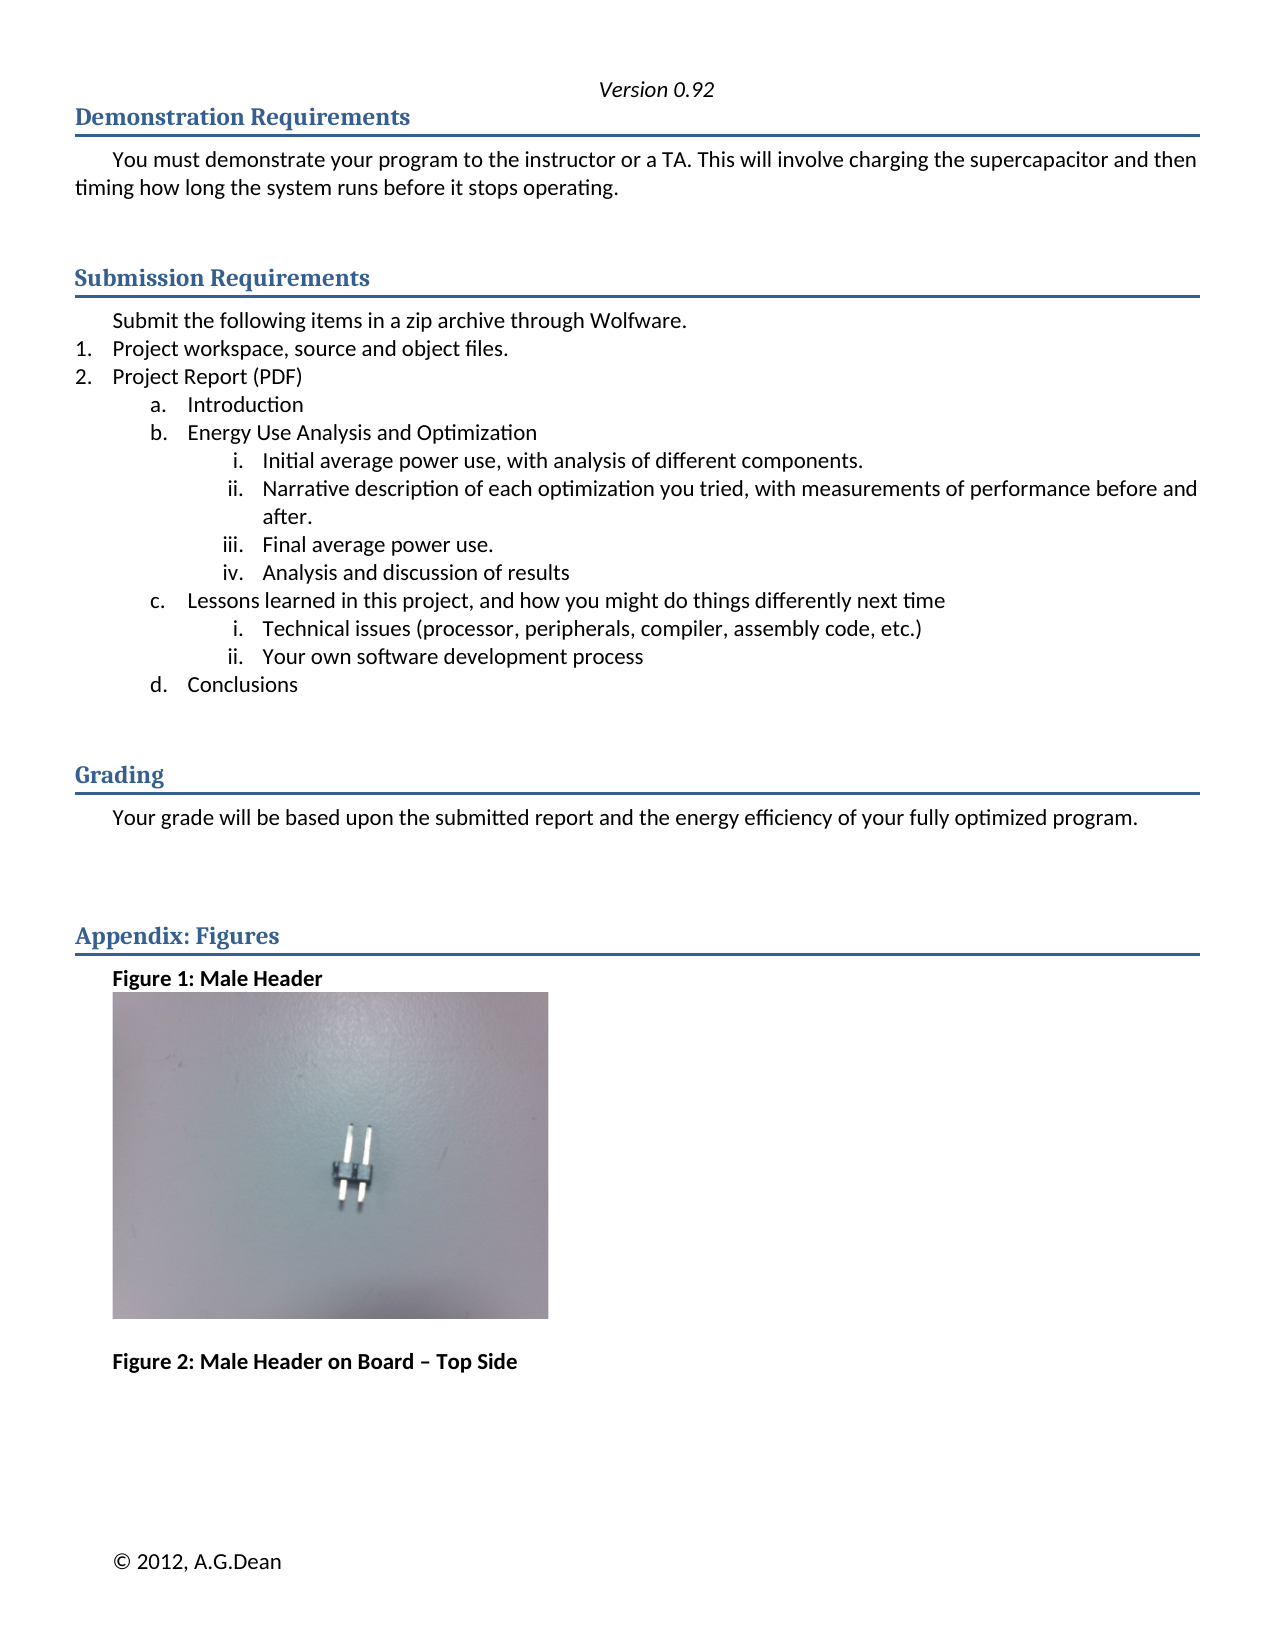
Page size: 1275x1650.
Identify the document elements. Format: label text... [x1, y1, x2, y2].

subtitle Appendix: Figures [75, 922, 1200, 953]
list Your own software development process [244, 642, 1200, 670]
subtitle Submission Requirements [75, 264, 1200, 295]
subtitle Demonstration Requirements [75, 103, 1200, 134]
picture [112, 992, 549, 1319]
text You must demonstrate your program to the instructor or a TA. This will involve charging the supercapacitor and then timing how long the system runs before it stops operating. [75, 145, 1200, 201]
list Initial average power use, with analysis of different components. [244, 446, 1200, 474]
subtitle Grading [75, 761, 1200, 792]
list Project workspace, source and object files. [75, 334, 1200, 362]
text Your grade will be based upon the submitted report and the energy efficiency of your fully optimized program. [75, 803, 1200, 831]
text Figure 1: Male Header [75, 964, 1200, 992]
list Energy Use Analysis and Optimization [150, 418, 1200, 446]
list Final average power use. [244, 530, 1200, 558]
text Figure 2: Male Header on Board – Top Side [75, 1347, 1200, 1375]
list Lessons learned in this project, and how you might do things differently next time [150, 586, 1200, 614]
list Conclusions [150, 670, 1200, 698]
list Narrative description of each optimization you tried, with measurements of performance before and after. [244, 474, 1200, 530]
list Submit the following items in a zip archive through Wolfware. [112, 306, 1200, 334]
list Technical issues (processor, peripherals, compiler, assembly code, etc.) [244, 614, 1200, 642]
list Project Report (PDF) [75, 362, 1200, 390]
list Introduction [150, 390, 1200, 418]
list Analysis and discussion of results [244, 558, 1200, 586]
